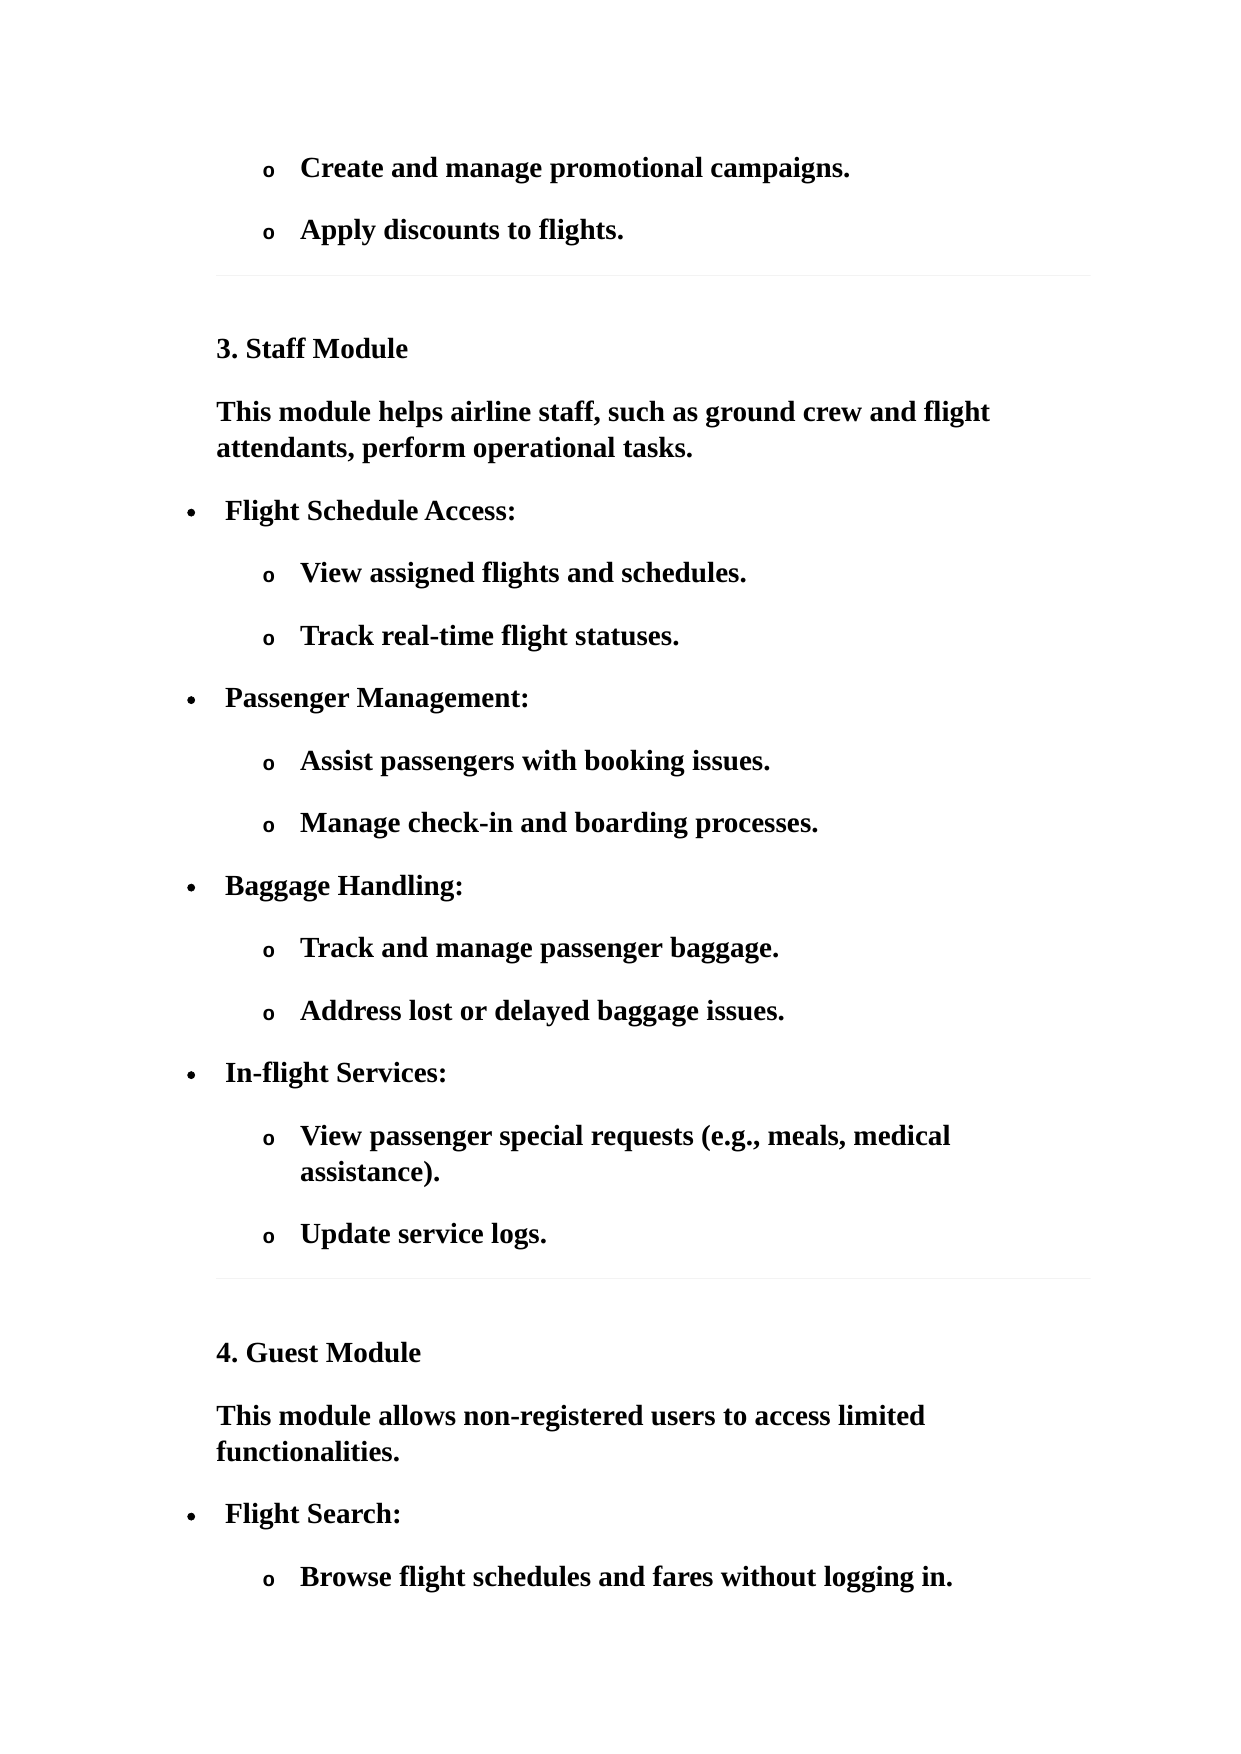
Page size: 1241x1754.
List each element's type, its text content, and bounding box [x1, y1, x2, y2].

text 4. Guest Module [216, 1335, 1090, 1369]
list Assist passengers with booking issues. [262, 743, 1090, 776]
text This module allows non-registered users to access limited functionalities. [216, 1398, 1090, 1468]
list Flight Search: [187, 1497, 1090, 1530]
list Browse flight schedules and fares without logging in. [262, 1559, 1090, 1593]
list View passenger special requests (e.g., meals, medical assistance). [262, 1118, 1090, 1187]
list Address lost or delayed baggage issues. [262, 993, 1090, 1026]
list Flight Schedule Access: [187, 493, 1090, 526]
list Track real-time flight statuses. [262, 618, 1090, 651]
list In-flight Services: [187, 1055, 1090, 1089]
list Baggage Handling: [187, 868, 1090, 901]
list Track and manage passenger baggage. [262, 930, 1090, 964]
text This module helps airline staff, such as ground crew and flight attendants, perform operational tasks. [216, 394, 1090, 464]
list View assigned flights and schedules. [262, 555, 1090, 589]
list Update service logs. [262, 1216, 1090, 1250]
list Passenger Management: [187, 680, 1090, 714]
list Apply discounts to flights. [262, 212, 1090, 246]
text 3. Staff Module [216, 332, 1090, 365]
list Create and manage promotional campaigns. [262, 150, 1090, 183]
list Manage check-in and boarding processes. [262, 805, 1090, 839]
